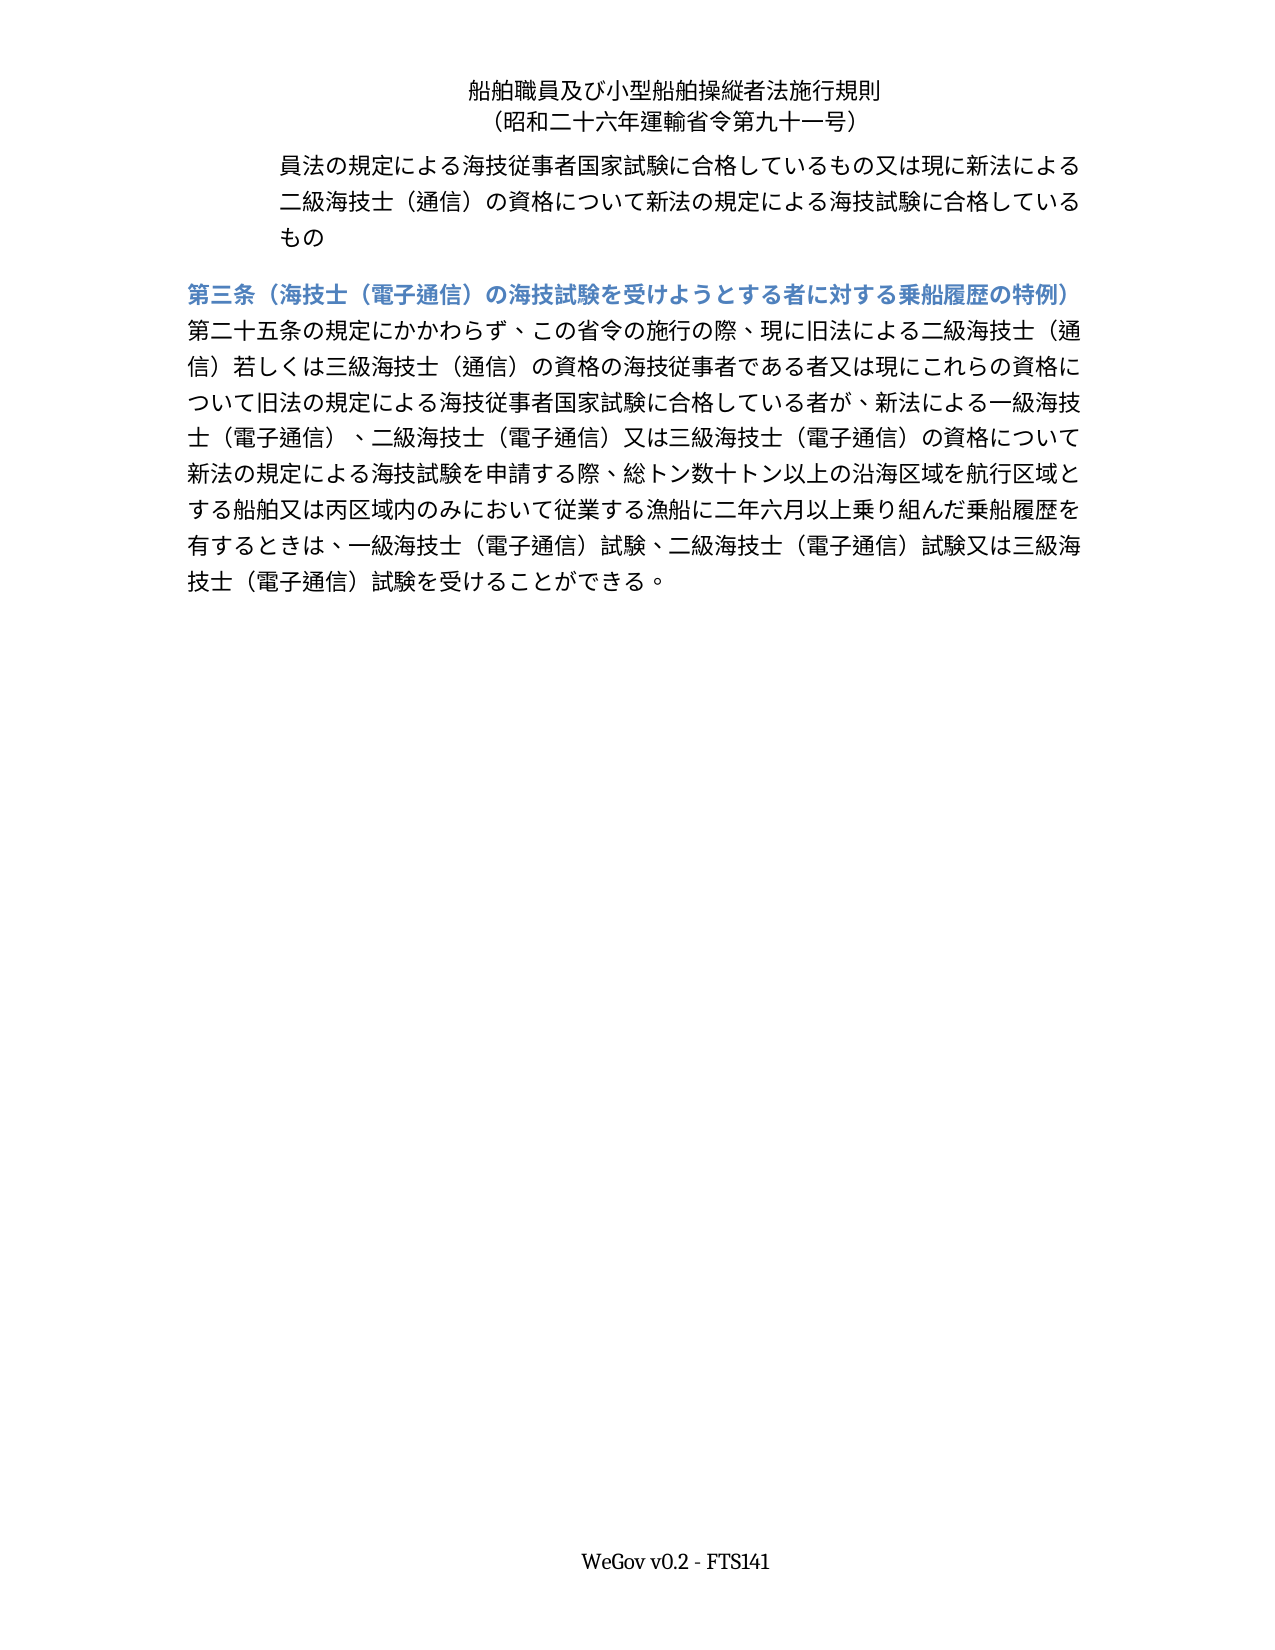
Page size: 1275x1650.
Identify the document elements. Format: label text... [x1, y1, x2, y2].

subtitle 第三条（海技士（電子通信）の海技試験を受けようとする者に対する乗船履歴の特例） [187, 279, 1087, 310]
text 第二十五条の規定にかかわらず、この省令の施行の際、現に旧法による二級海技士（通信）若しくは三級海技士（通信）の資格の海技従事者である者又は現にこれらの資格について旧法の規定による海技従事者国家試験に合格している者が、新法による一級海技士（電子通信）、二級海技士（電子通信）又は三級海技士（電子通信）の資格について新法の規定による海技試験を申請する際、総トン数十トン以上の沿海区域を航行区域とする船舶又は丙区域内のみにおいて従業する漁船に二年六月以上乗り組んだ乗船履歴を有するときは、一級海技士（電子通信）試験、二級海技士（電子通信）試験又は三級海技士（電子通信）試験を受けることができる。 [187, 314, 1087, 597]
